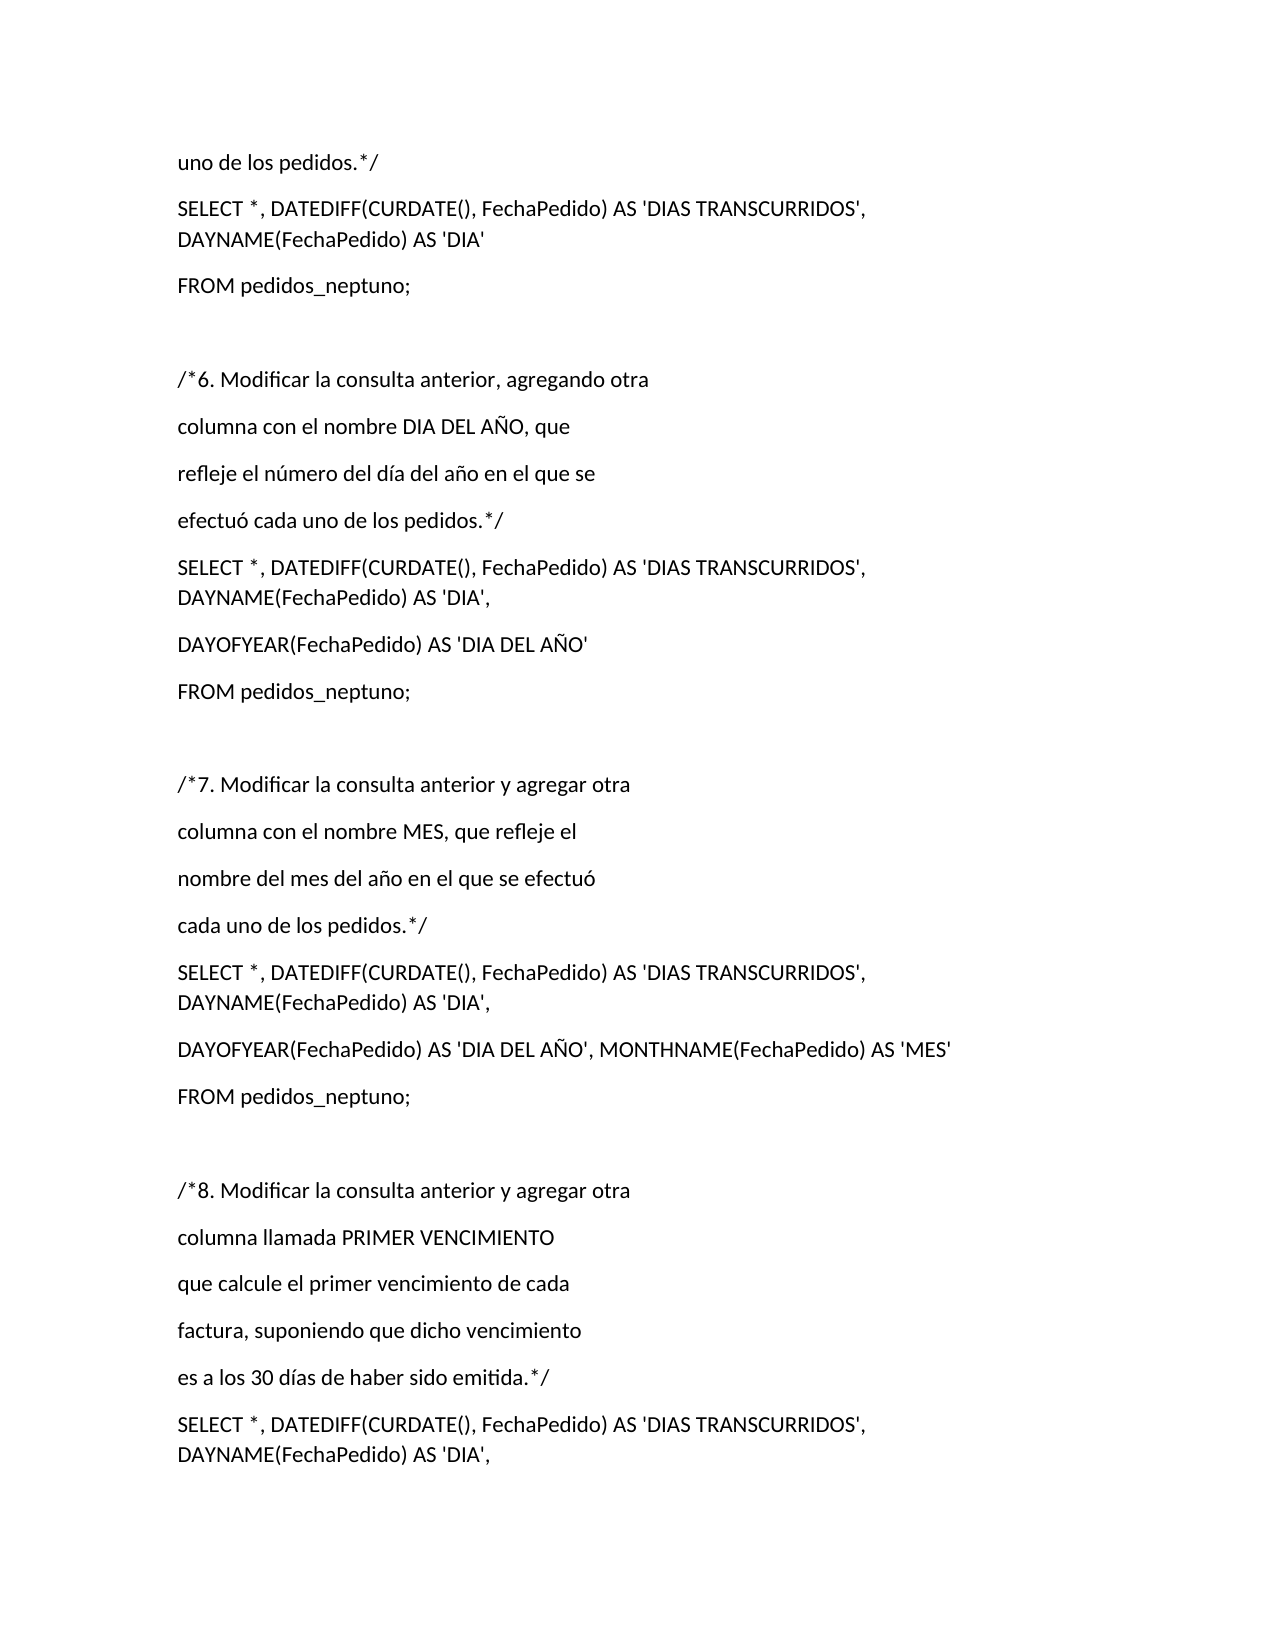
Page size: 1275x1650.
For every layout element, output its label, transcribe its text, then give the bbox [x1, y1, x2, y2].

text /*8. Modificar la consulta anterior y agregar otra [177, 1176, 1098, 1204]
text que calcule el primer vencimiento de cada [177, 1269, 1098, 1297]
text columna con el nombre MES, que refleje el [177, 817, 1098, 845]
text cada uno de los pedidos.*/ [177, 911, 1098, 939]
text es a los 30 días de haber sido emitida.*/ [177, 1363, 1098, 1391]
text SELECT *, DATEDIFF(CURDATE(), FechaPedido) AS 'DIAS TRANSCURRIDOS', DAYNAME(FechaPedido) AS 'DIA', [177, 1410, 1098, 1468]
text columna con el nombre DIA DEL AÑO, que [177, 412, 1098, 440]
text factura, suponiendo que dicho vencimiento [177, 1316, 1098, 1344]
text uno de los pedidos.*/ [177, 148, 1098, 176]
text columna llamada PRIMER VENCIMIENTO [177, 1223, 1098, 1251]
text SELECT *, DATEDIFF(CURDATE(), FechaPedido) AS 'DIAS TRANSCURRIDOS', DAYNAME(FechaPedido) AS 'DIA', [177, 958, 1098, 1016]
text SELECT *, DATEDIFF(CURDATE(), FechaPedido) AS 'DIAS TRANSCURRIDOS', DAYNAME(FechaPedido) AS 'DIA', [177, 553, 1098, 611]
text refleje el número del día del año en el que se [177, 459, 1098, 487]
text nombre del mes del año en el que se efectuó [177, 864, 1098, 892]
text /*7. Modificar la consulta anterior y agregar otra [177, 771, 1098, 798]
text efectuó cada uno de los pedidos.*/ [177, 506, 1098, 534]
text /*6. Modificar la consulta anterior, agregando otra [177, 365, 1098, 393]
text FROM pedidos_neptuno; [177, 272, 1098, 299]
text FROM pedidos_neptuno; [177, 677, 1098, 705]
text DAYOFYEAR(FechaPedido) AS 'DIA DEL AÑO' [177, 630, 1098, 658]
text FROM pedidos_neptuno; [177, 1082, 1098, 1110]
text SELECT *, DATEDIFF(CURDATE(), FechaPedido) AS 'DIAS TRANSCURRIDOS', DAYNAME(FechaPedido) AS 'DIA' [177, 194, 1098, 253]
text DAYOFYEAR(FechaPedido) AS 'DIA DEL AÑO', MONTHNAME(FechaPedido) AS 'MES' [177, 1035, 1098, 1063]
